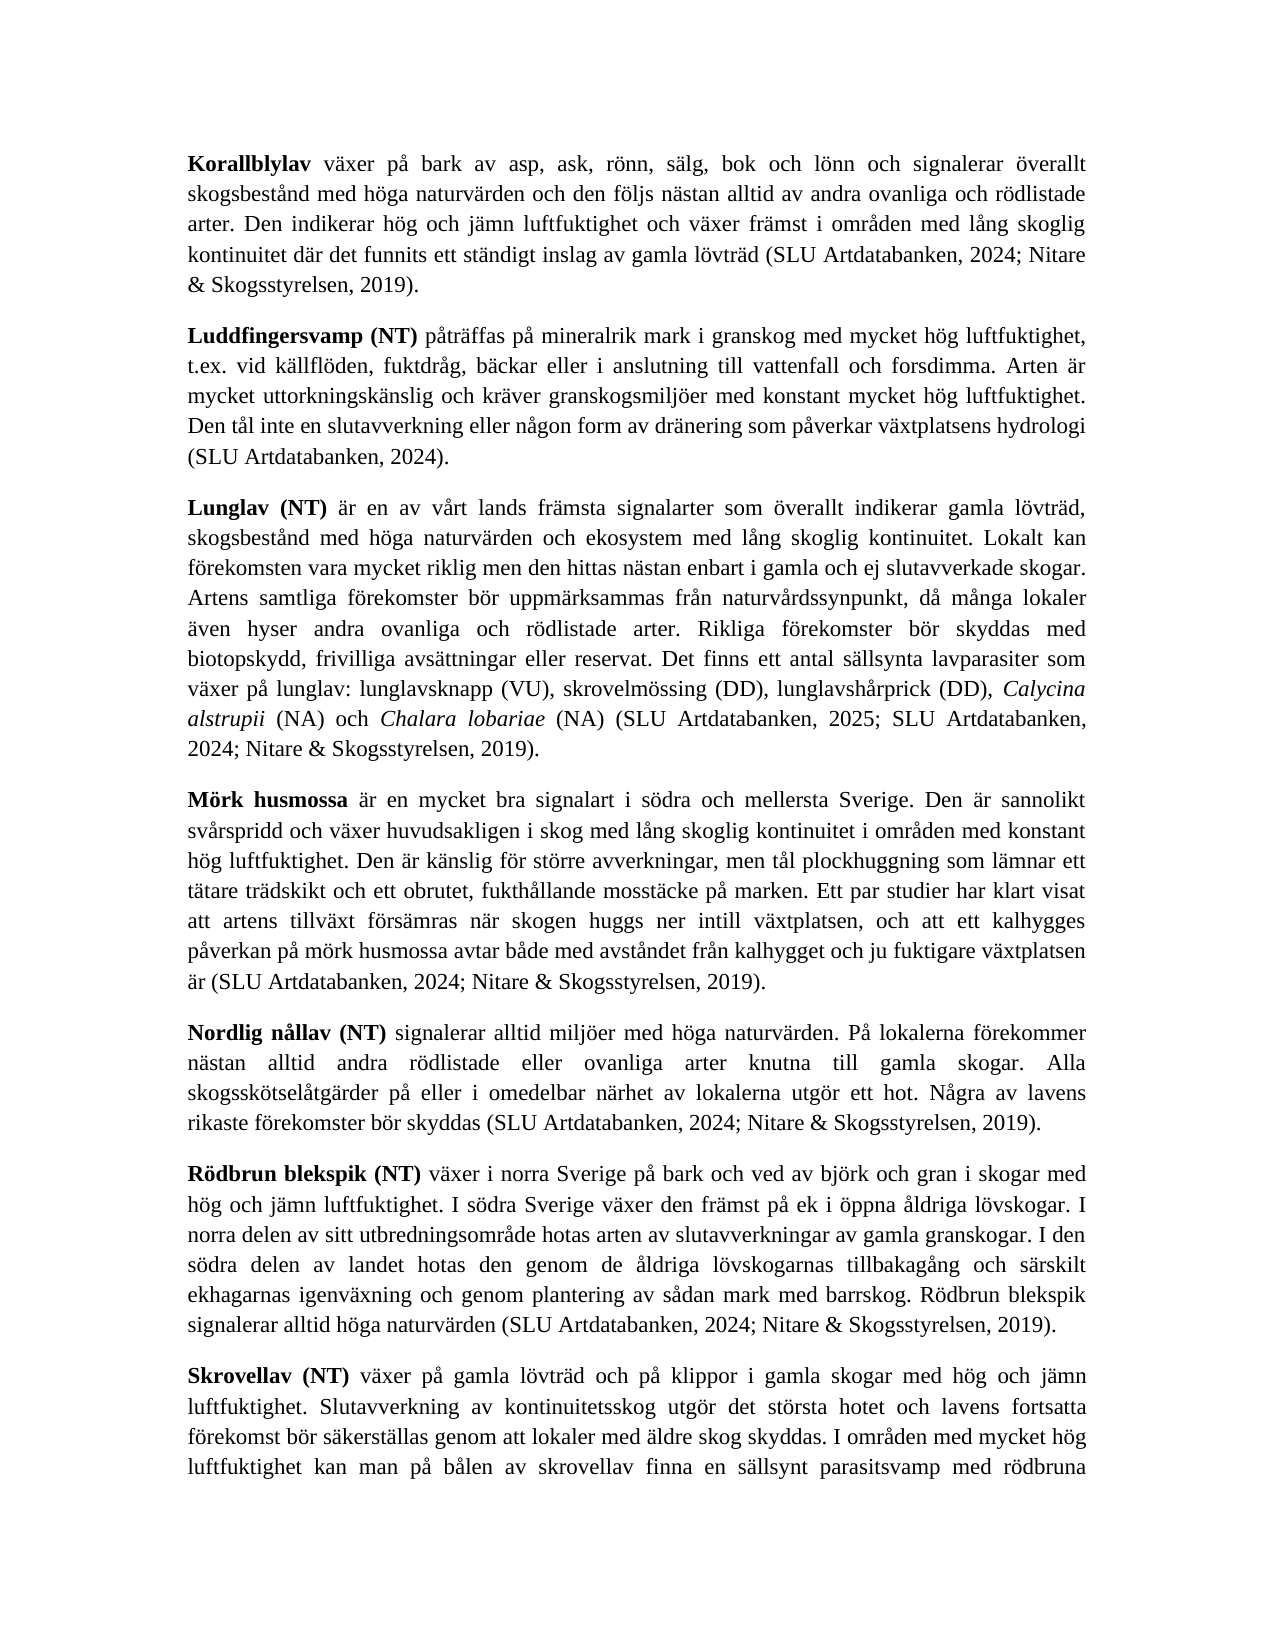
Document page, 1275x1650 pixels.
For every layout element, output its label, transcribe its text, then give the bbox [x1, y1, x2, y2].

text Luddfingersvamp (NT) påträffas på mineralrik mark i granskog med mycket hög luftfuktighet, t.ex. vid källflöden, fuktdråg, bäckar eller i anslutning till vattenfall och forsdimma. Arten är mycket uttorkningskänslig och kräver granskogsmiljöer med konstant mycket hög luftfuktighet. Den tål inte en slutavverkning eller någon form av dränering som påverkar växtplatsens hydrologi (SLU Artdatabanken, 2024). [187, 322, 1087, 469]
text Mörk husmossa är en mycket bra signalart i södra och mellersta Sverige. Den är sannolikt svårspridd och växer huvudsakligen i skog med lång skoglig kontinuitet i områden med konstant hög luftfuktighet. Den är känslig för större avverkningar, men tål plockhuggning som lämnar ett tätare trädskikt och ett obrutet, fukthållande mosstäcke på marken. Ett par studier har klart visat att artens tillväxt försämras när skogen huggs ner intill växtplatsen, och att ett kalhygges påverkan på mörk husmossa avtar både med avståndet från kalhygget och ju fuktigare växtplatsen är (SLU Artdatabanken, 2024; Nitare & Skogsstyrelsen, 2019). [187, 786, 1087, 994]
text Nordlig nållav (NT) signalerar alltid miljöer med höga naturvärden. På lokalerna förekommer nästan alltid andra rödlistade eller ovanliga arter knutna till gamla skogar. Alla skogsskötselåtgärder på eller i omedelbar närhet av lokalerna utgör ett hot. Några av lavens rikaste förekomster bör skyddas (SLU Artdatabanken, 2024; Nitare & Skogsstyrelsen, 2019). [187, 1019, 1087, 1136]
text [187, 1362, 1087, 1479]
text Lunglav (NT) är en av vårt lands främsta signalarter som överallt indikerar gamla lövträd, skogsbestånd med höga naturvärden och ekosystem med lång skoglig kontinuitet. Lokalt kan förekomsten vara mycket riklig men den hittas nästan enbart i gamla och ej slutavverkade skogar. Artens samtliga förekomster bör uppmärksammas från naturvårdssynpunkt, då många lokaler även hyser andra ovanliga och rödlistade arter. Rikliga förekomster bör skyddas med biotopskydd, frivilliga avsättningar eller reservat. Det finns ett antal sällsynta lavparasiter som växer på lunglav: lunglavsknapp (VU), skrovelmössing (DD), lunglavshårprick (DD), Calycina alstrupii (NA) och Chalara lobariae (NA) (SLU Artdatabanken, 2025; SLU Artdatabanken, 2024; Nitare & Skogsstyrelsen, 2019). [187, 494, 1087, 762]
text Korallblylav växer på bark av asp, ask, rönn, sälg, bok och lönn och signalerar överallt skogsbestånd med höga naturvärden och den följs nästan alltid av andra ovanliga och rödlistade arter. Den indikerar hög och jämn luftfuktighet och växer främst i områden med lång skoglig kontinuitet där det funnits ett ständigt inslag av gamla lövträd (SLU Artdatabanken, 2024; Nitare & Skogsstyrelsen, 2019). [187, 150, 1087, 297]
text Rödbrun blekspik (NT) växer i norra Sverige på bark och ved av björk och gran i skogar med hög och jämn luftfuktighet. I södra Sverige växer den främst på ek i öppna åldriga lövskogar. I norra delen av sitt utbredningsområde hotas arten av slutavverkningar av gamla granskogar. I den södra delen av landet hotas den genom de åldriga lövskogarnas tillbakagång och särskilt ekhagarnas igenväxning och genom plantering av sådan mark med barrskog. Rödbrun blekspik signalerar alltid höga naturvärden (SLU Artdatabanken, 2024; Nitare & Skogsstyrelsen, 2019). [187, 1160, 1087, 1338]
